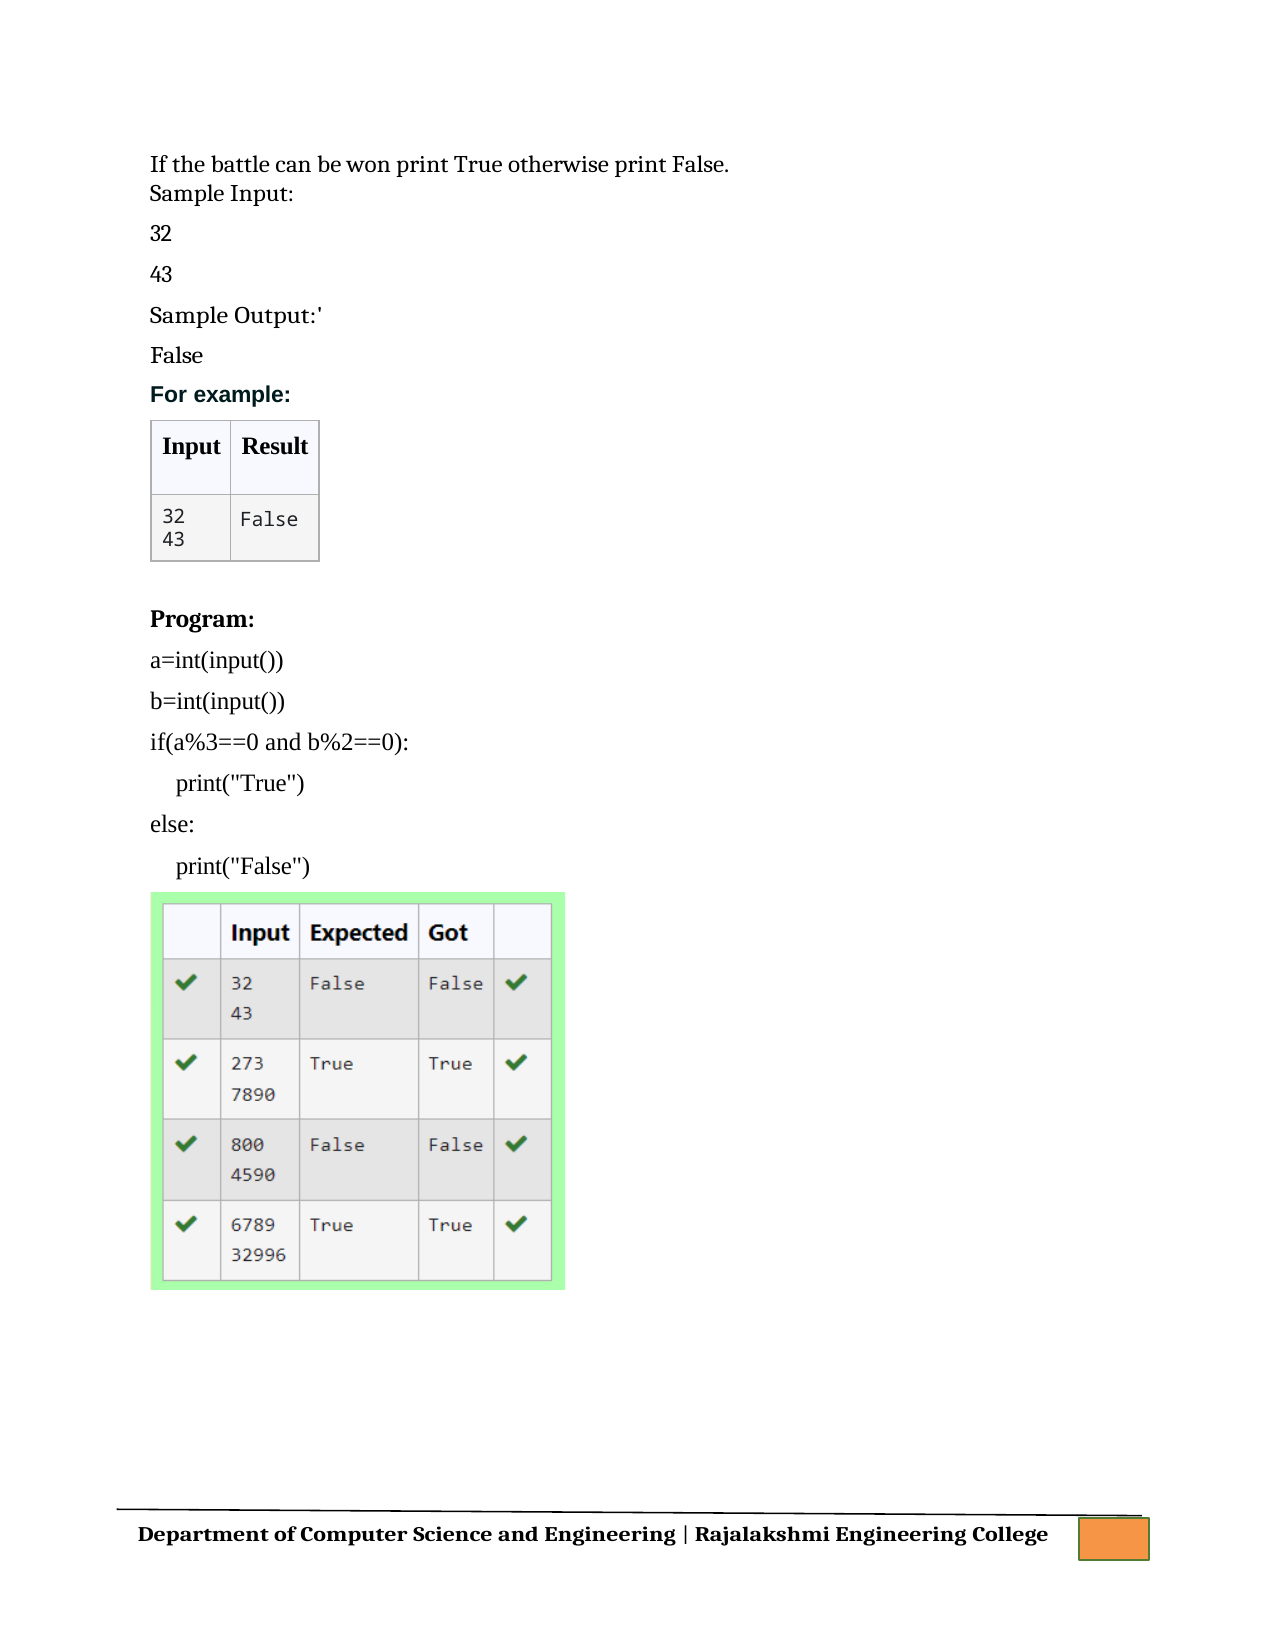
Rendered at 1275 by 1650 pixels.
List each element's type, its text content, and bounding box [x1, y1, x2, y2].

text Sample Output:' False [150, 302, 340, 370]
text if(a%3==0 and b%2==0): print("True") [150, 727, 533, 797]
text For example: [150, 383, 1137, 407]
text Program: a=int(input()) b=int(input()) [150, 605, 303, 715]
table_cell False [231, 495, 318, 560]
text 32 [150, 220, 1137, 248]
text 43 [150, 261, 1137, 289]
picture [150, 892, 565, 1290]
text print("False") [176, 851, 1137, 879]
text else: [150, 810, 1137, 838]
table_header Input [152, 421, 230, 494]
table_cell 32 43 [152, 495, 230, 560]
text If the battle can be won print True otherwise print False. Sample Input: [150, 151, 791, 207]
table_header Result [231, 421, 318, 494]
